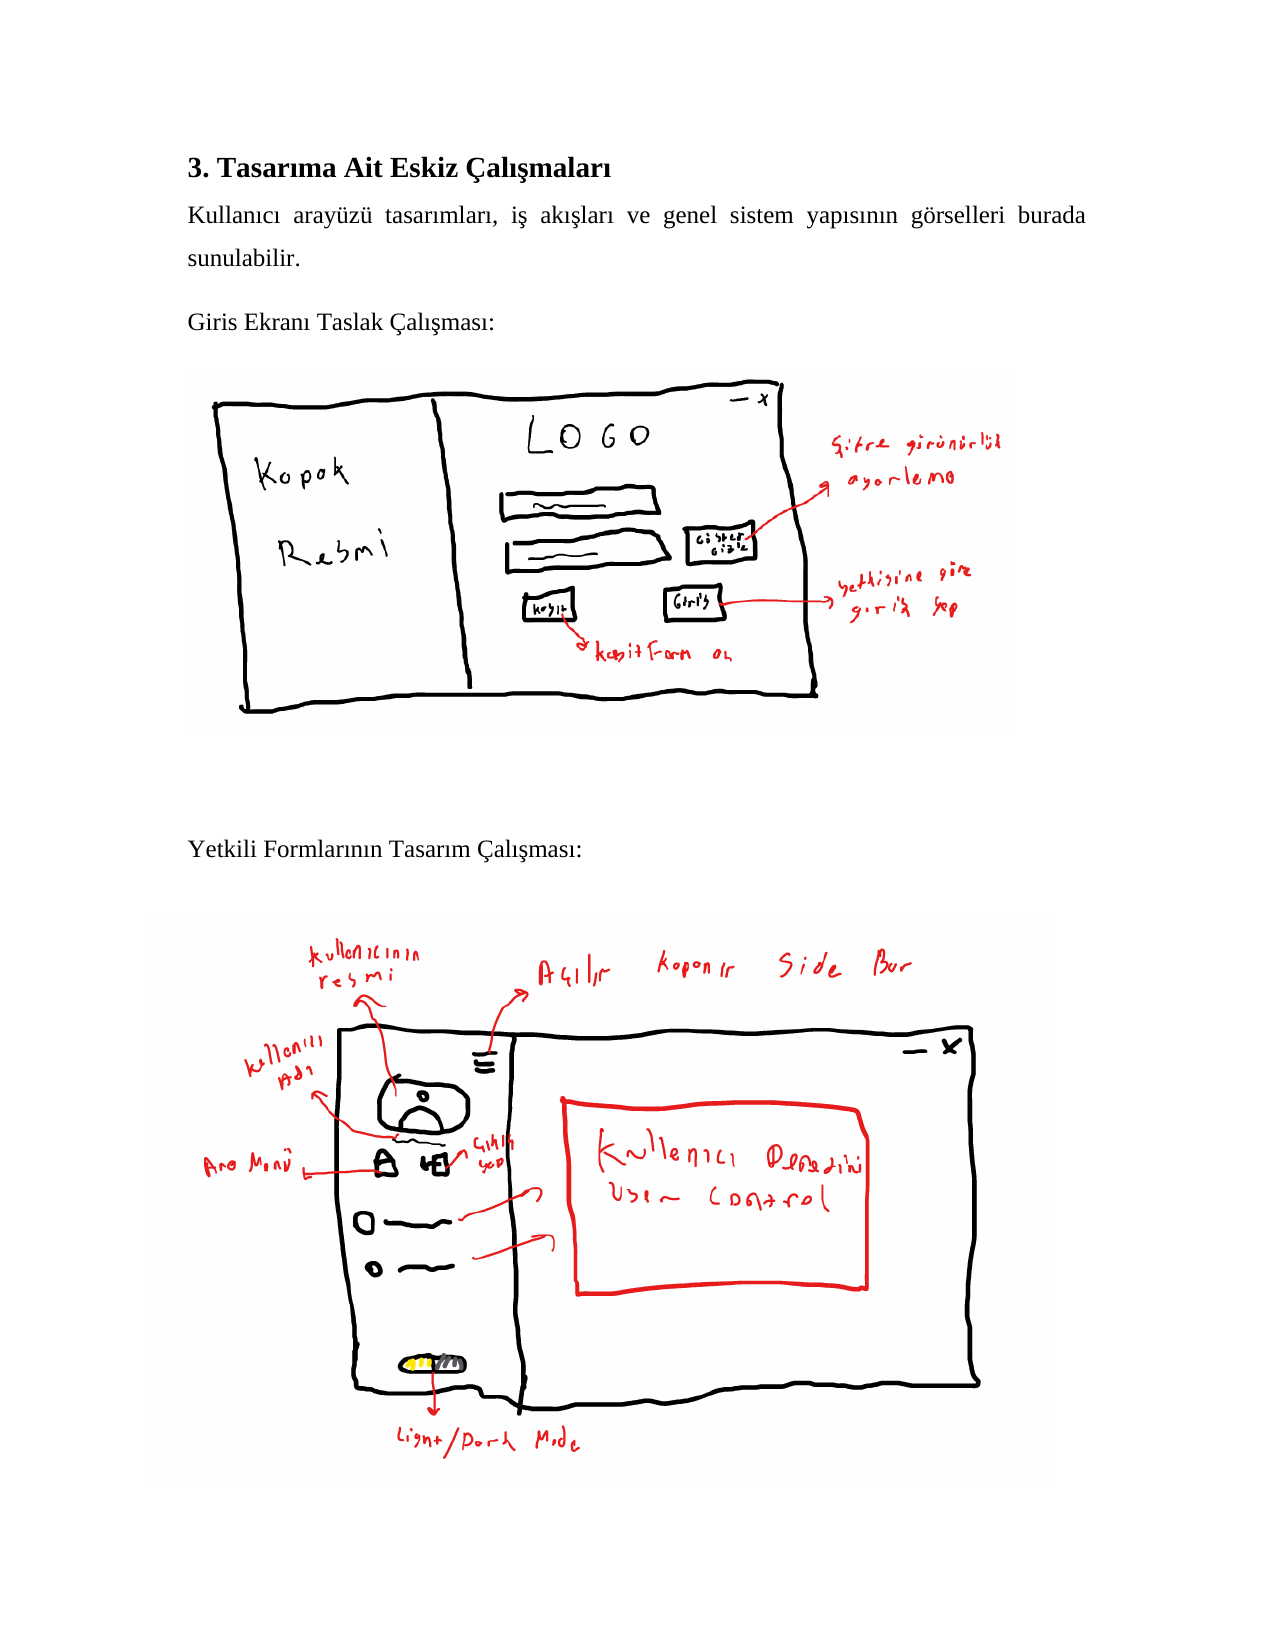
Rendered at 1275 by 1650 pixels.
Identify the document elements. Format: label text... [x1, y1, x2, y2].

picture [187, 371, 1012, 735]
text Yetkili Formlarının Tasarım Çalışması: [187, 834, 1087, 862]
text Giris Ekranı Taslak Çalışması: [187, 307, 1087, 336]
subtitle 3. Tasarıma Ait Eskiz Çalışmaları [187, 150, 1087, 183]
picture [148, 915, 1049, 1487]
text Kullanıcı arayüzü tasarımları, iş akışları ve genel sistem yapısının görselleri burada sunulabilir. [187, 200, 1087, 272]
